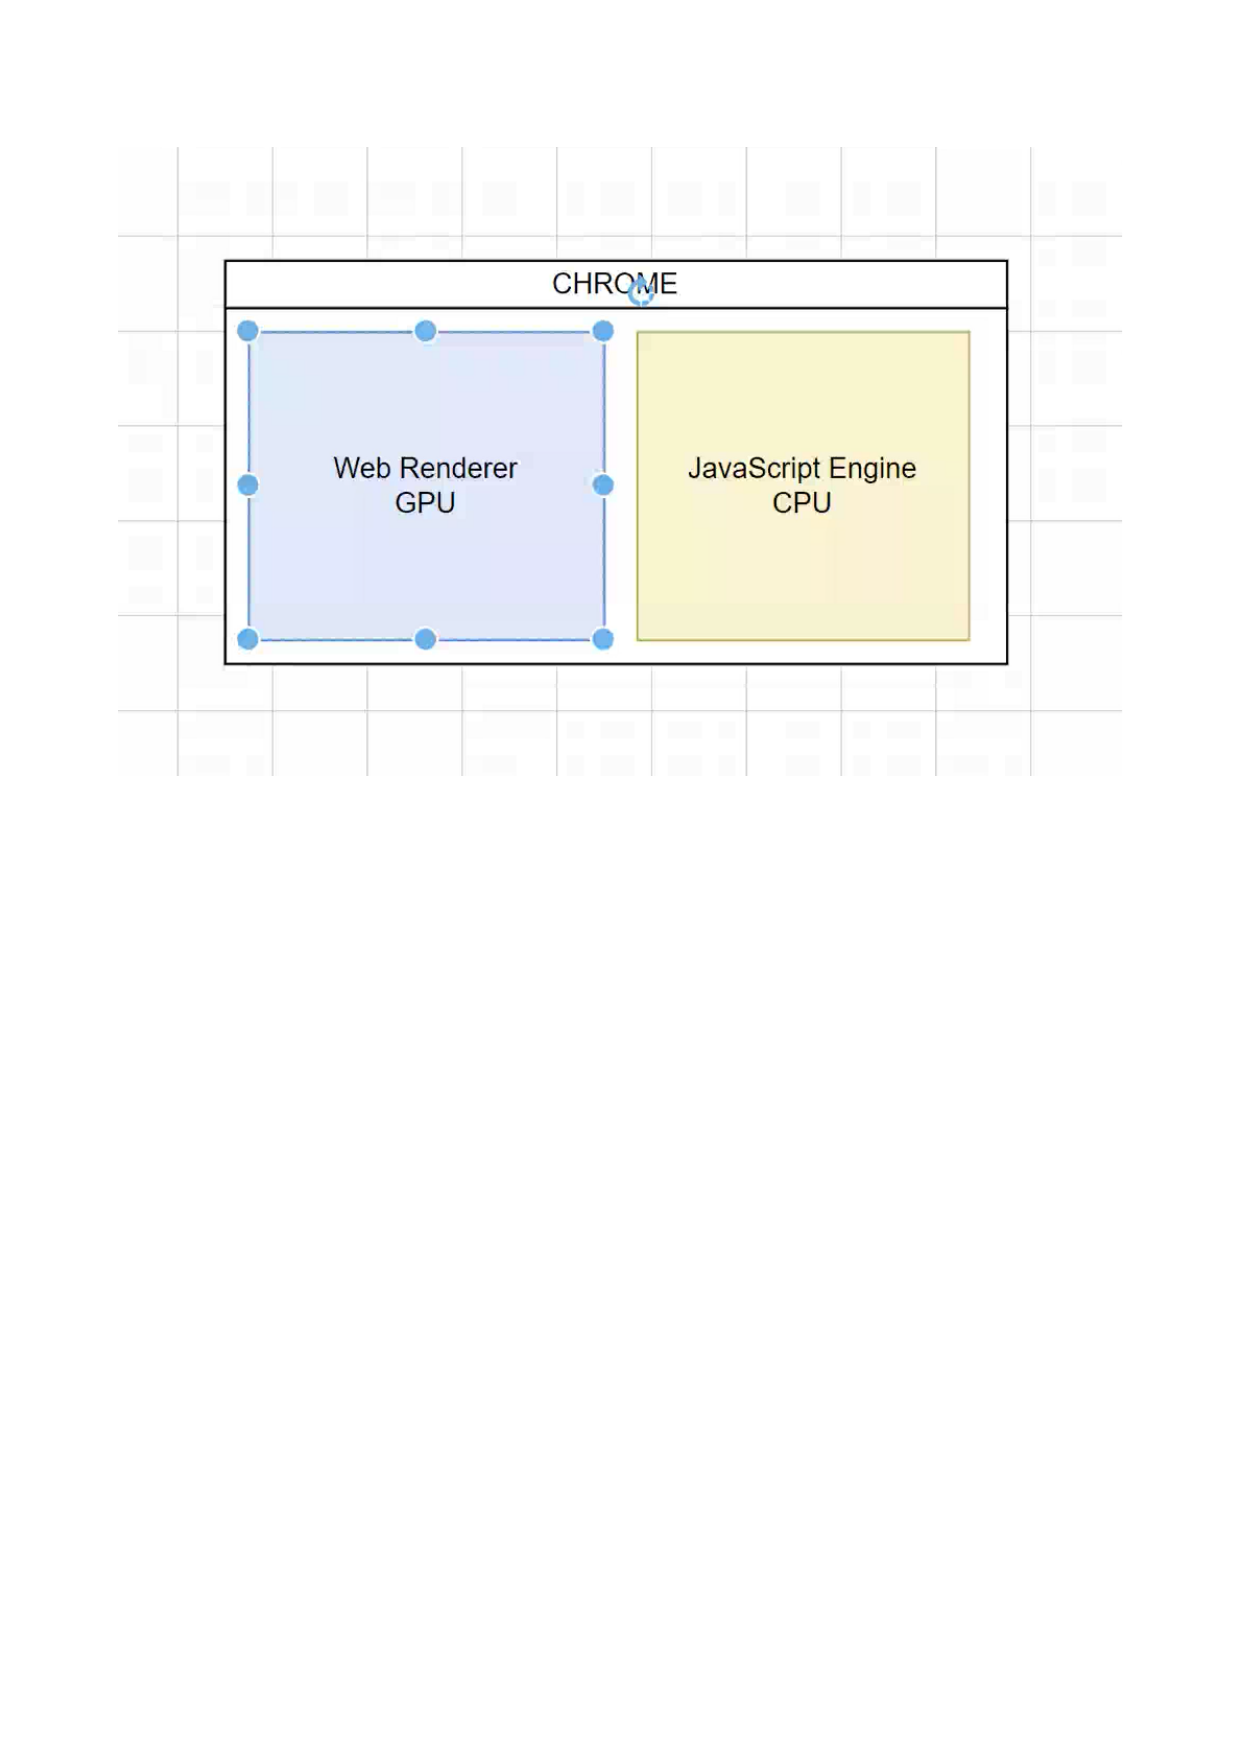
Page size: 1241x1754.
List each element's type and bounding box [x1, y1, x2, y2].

picture [118, 147, 1123, 776]
